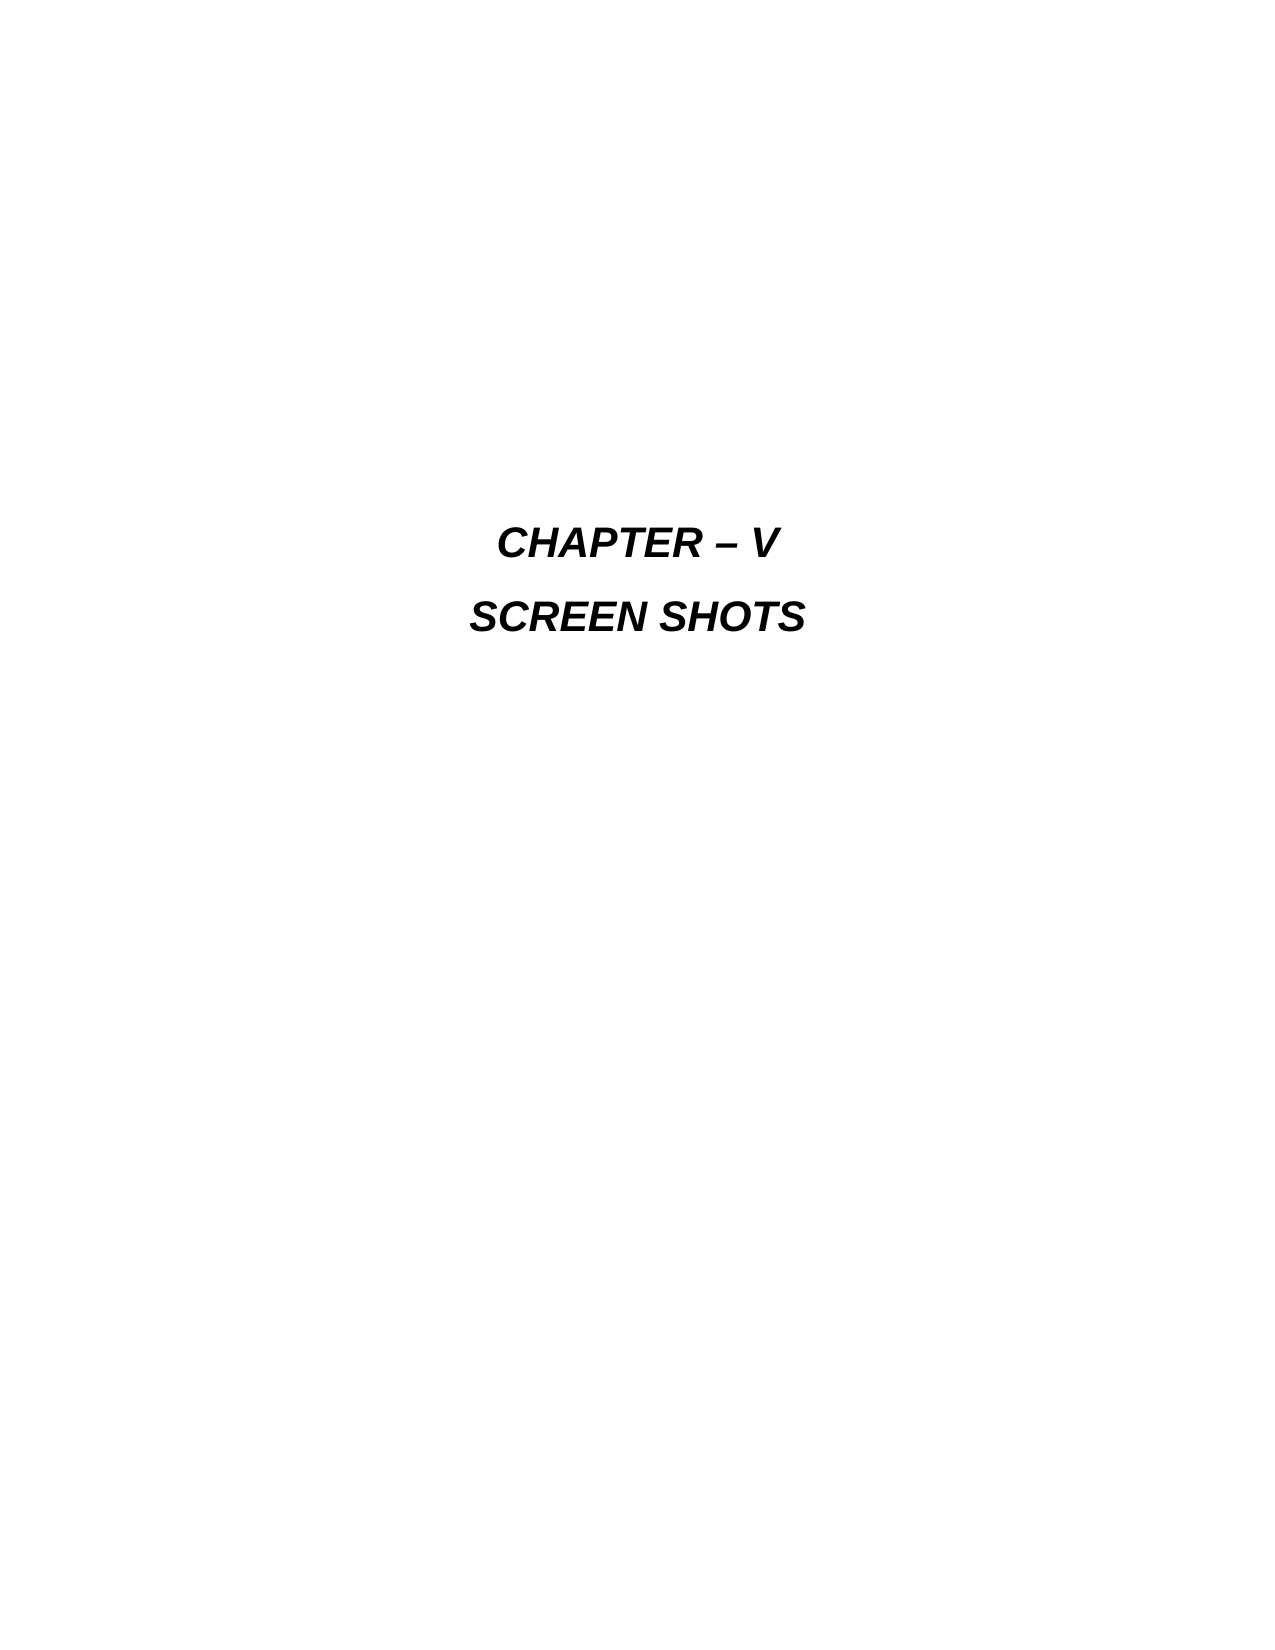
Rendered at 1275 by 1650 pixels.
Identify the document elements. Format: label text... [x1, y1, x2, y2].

text CHAPTER – V [150, 518, 1125, 567]
text SCREEN SHOTS [150, 591, 1125, 640]
